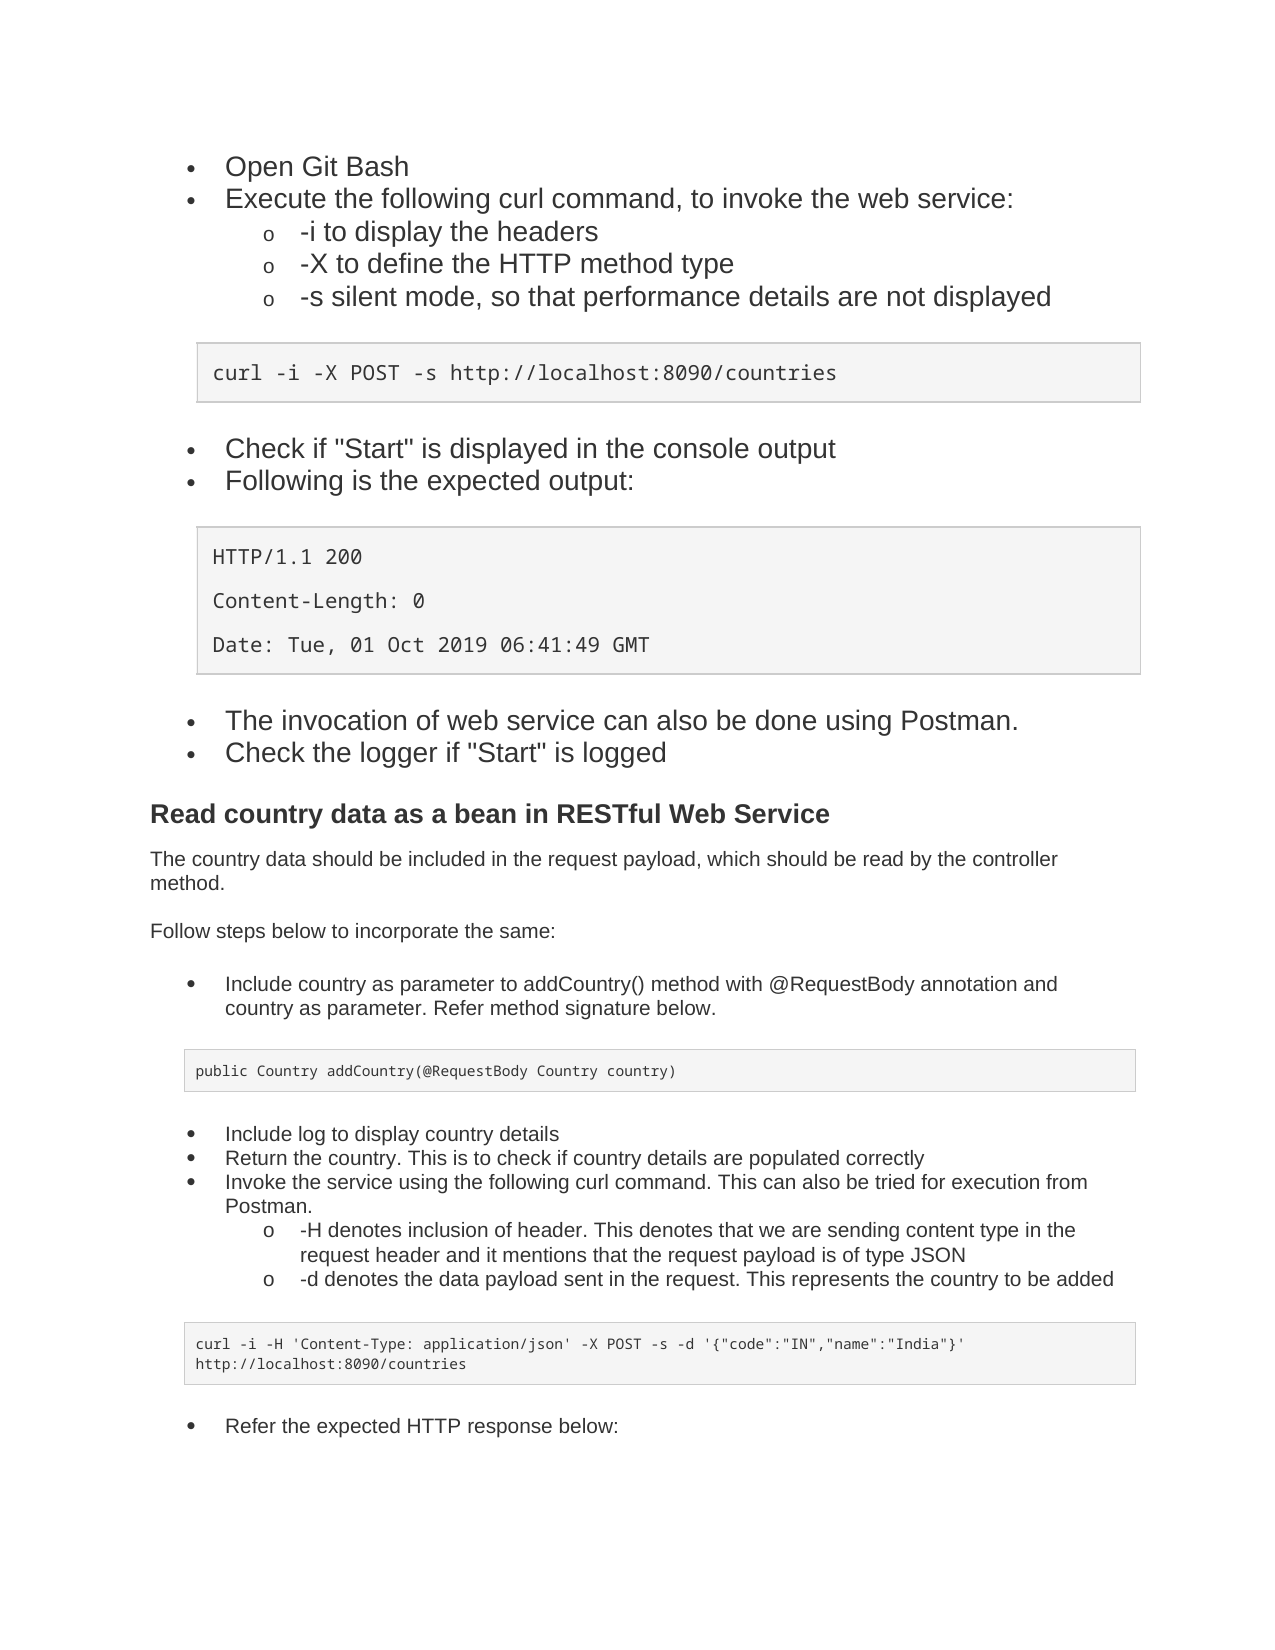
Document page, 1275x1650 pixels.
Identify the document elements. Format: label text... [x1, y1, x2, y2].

list Include log to display country details [187, 1121, 1125, 1145]
list -i to display the headers [262, 215, 1125, 247]
text Date: Tue, 01 Oct 2019 06:41:49 GMT [198, 614, 1140, 673]
list Refer the expected HTTP response below: [187, 1414, 1125, 1438]
text curl -i -X POST -s http://localhost:8090/countries [198, 344, 1140, 401]
text Read country data as a bean in RESTful Web Service The country data should be included in the request payload, which should be read by the controller method. Follow steps below to incorporate the same: [150, 798, 1125, 943]
list -s silent mode, so that performance details are not displayed [262, 280, 1125, 313]
list Invoke the service using the following curl command. This can also be tried for execution from Postman. [187, 1169, 1125, 1217]
list -d denotes the data payload sent in the request. This represents the country to be added [262, 1267, 1125, 1293]
text curl -i -H 'Content-Type: application/json' -X POST -s -d '{"code":"IN","name":"India"}' http://localhost:8090/countries [185, 1323, 1135, 1384]
list Check if "Start" is displayed in the console output [187, 432, 1125, 464]
text HTTP/1.1 200 [198, 528, 1140, 570]
text Content-Length: 0 [198, 570, 1140, 614]
list Open Git Bash [187, 150, 1125, 182]
list The invocation of web service can also be done using Postman. [187, 704, 1125, 736]
list Execute the following curl command, to invoke the web service: [187, 182, 1125, 215]
list Following is the expected output: [187, 464, 1125, 497]
list Include country as parameter to addCountry() method with @RequestBody annotation and country as parameter. Refer method signature below. [187, 972, 1125, 1020]
list -H denotes inclusion of header. This denotes that we are sending content type in the request header and it mentions that the request payload is of type JSON [262, 1217, 1125, 1267]
list Return the country. This is to check if country details are populated correctly [187, 1145, 1125, 1169]
list -X to define the HTTP method type [262, 247, 1125, 280]
text public Country addCountry(@RequestBody Country country) [185, 1050, 1135, 1091]
list Check the logger if "Start" is logged [187, 736, 1125, 769]
